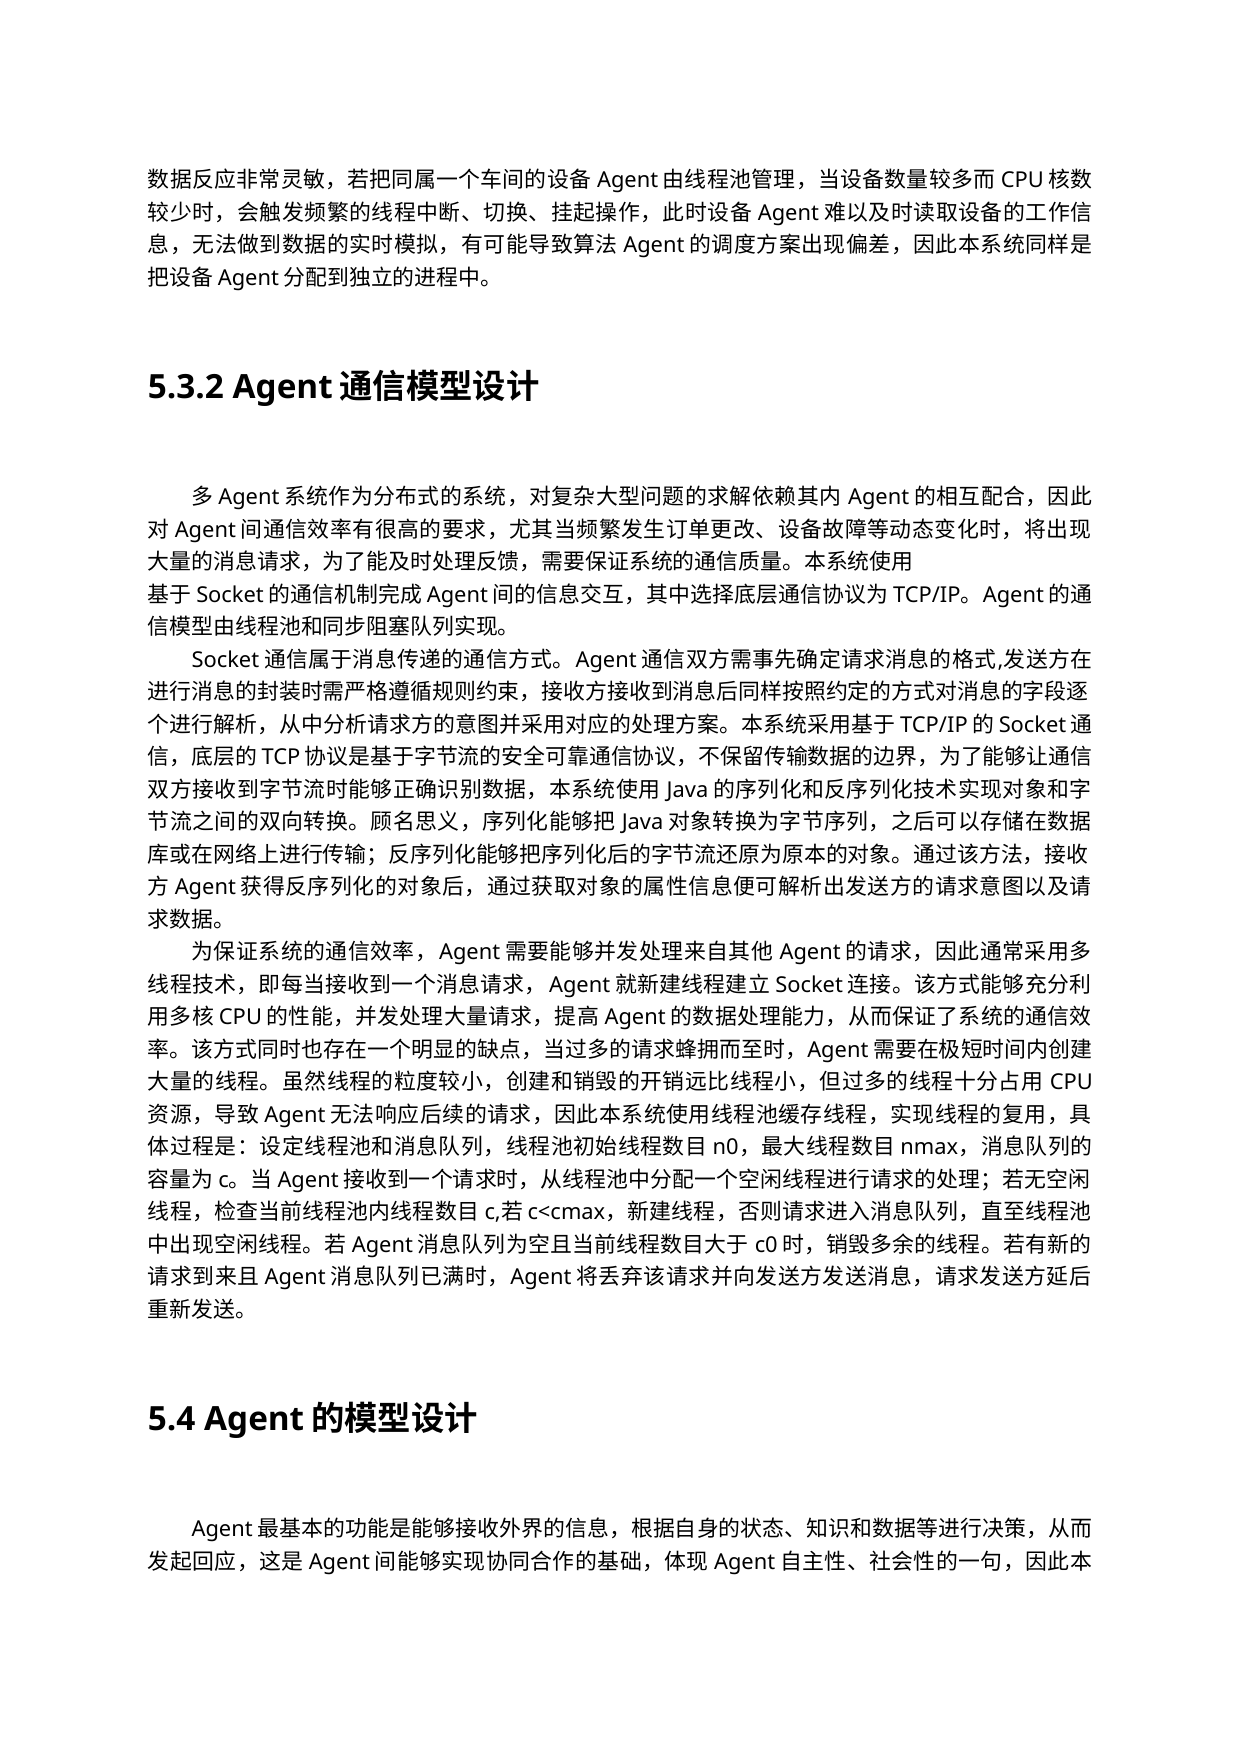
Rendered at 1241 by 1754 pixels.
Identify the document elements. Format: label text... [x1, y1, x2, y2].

subtitle 5.3.2 Agent通信模型设计 [148, 352, 1092, 417]
subtitle 5.4 Agent的模型设计 [148, 1383, 1092, 1448]
text 多Agent系统作为分布式的系统，对复杂大型问题的求解依赖其内Agent的相互配合，因此对Agent间通信效率有很高的要求，尤其当频繁发生订单更改、设备故障等动态变化时，将出现大量的消息请求，为了能及时处理反馈，需要保证系统的通信质量。本系统使用 [148, 479, 1092, 576]
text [148, 162, 1092, 292]
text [148, 1511, 1092, 1576]
text 基于Socket的通信机制完成Agent间的信息交互，其中选择底层通信协议为TCP/IP。Agent的通信模型由线程池和同步阻塞队列实现。 [148, 576, 1092, 641]
text Socket通信属于消息传递的通信方式。Agent通信双方需事先确定请求消息的格式,发送方在进行消息的封装时需严格遵循规则约束，接收方接收到消息后同样按照约定的方式对消息的字段逐个进行解析，从中分析请求方的意图并采用对应的处理方案。本系统采用基于TCP/IP的Socket通信，底层的TCP协议是基于字节流的安全可靠通信协议，不保留传输数据的边界，为了能够让通信双方接收到字节流时能够正确识别数据，本系统使用Java的序列化和反序列化技术实现对象和字节流之间的双向转换。顾名思义，序列化能够把Java对象转换为字节序列，之后可以存储在数据库或在网络上进行传输；反序列化能够把序列化后的字节流还原为原本的对象。通过该方法，接收方Agent获得反序列化的对象后，通过获取对象的属性信息便可解析出发送方的请求意图以及请求数据。 [148, 641, 1092, 934]
text 为保证系统的通信效率，Agent需要能够并发处理来自其他Agent的请求，因此通常采用多线程技术，即每当接收到一个消息请求，Agent就新建线程建立Socket连接。该方式能够充分利用多核CPU的性能，并发处理大量请求，提高Agent的数据处理能力，从而保证了系统的通信效率。该方式同时也存在一个明显的缺点，当过多的请求蜂拥而至时，Agent需要在极短时间内创建大量的线程。虽然线程的粒度较小，创建和销毁的开销远比线程小，但过多的线程十分占用CPU资源，导致Agent无法响应后续的请求，因此本系统使用线程池缓存线程，实现线程的复用，具体过程是：设定线程池和消息队列，线程池初始线程数目n0，最大线程数目nmax，消息队列的容量为c。当Agent接收到一个请求时，从线程池中分配一个空闲线程进行请求的处理；若无空闲线程，检查当前线程池内线程数目c,若c<cmax，新建线程，否则请求进入消息队列，直至线程池中出现空闲线程。若Agent消息队列为空且当前线程数目大于c0时，销毁多余的线程。若有新的请求到来且Agent消息队列已满时，Agent将丢弃该请求并向发送方发送消息，请求发送方延后重新发送。 [148, 934, 1092, 1324]
